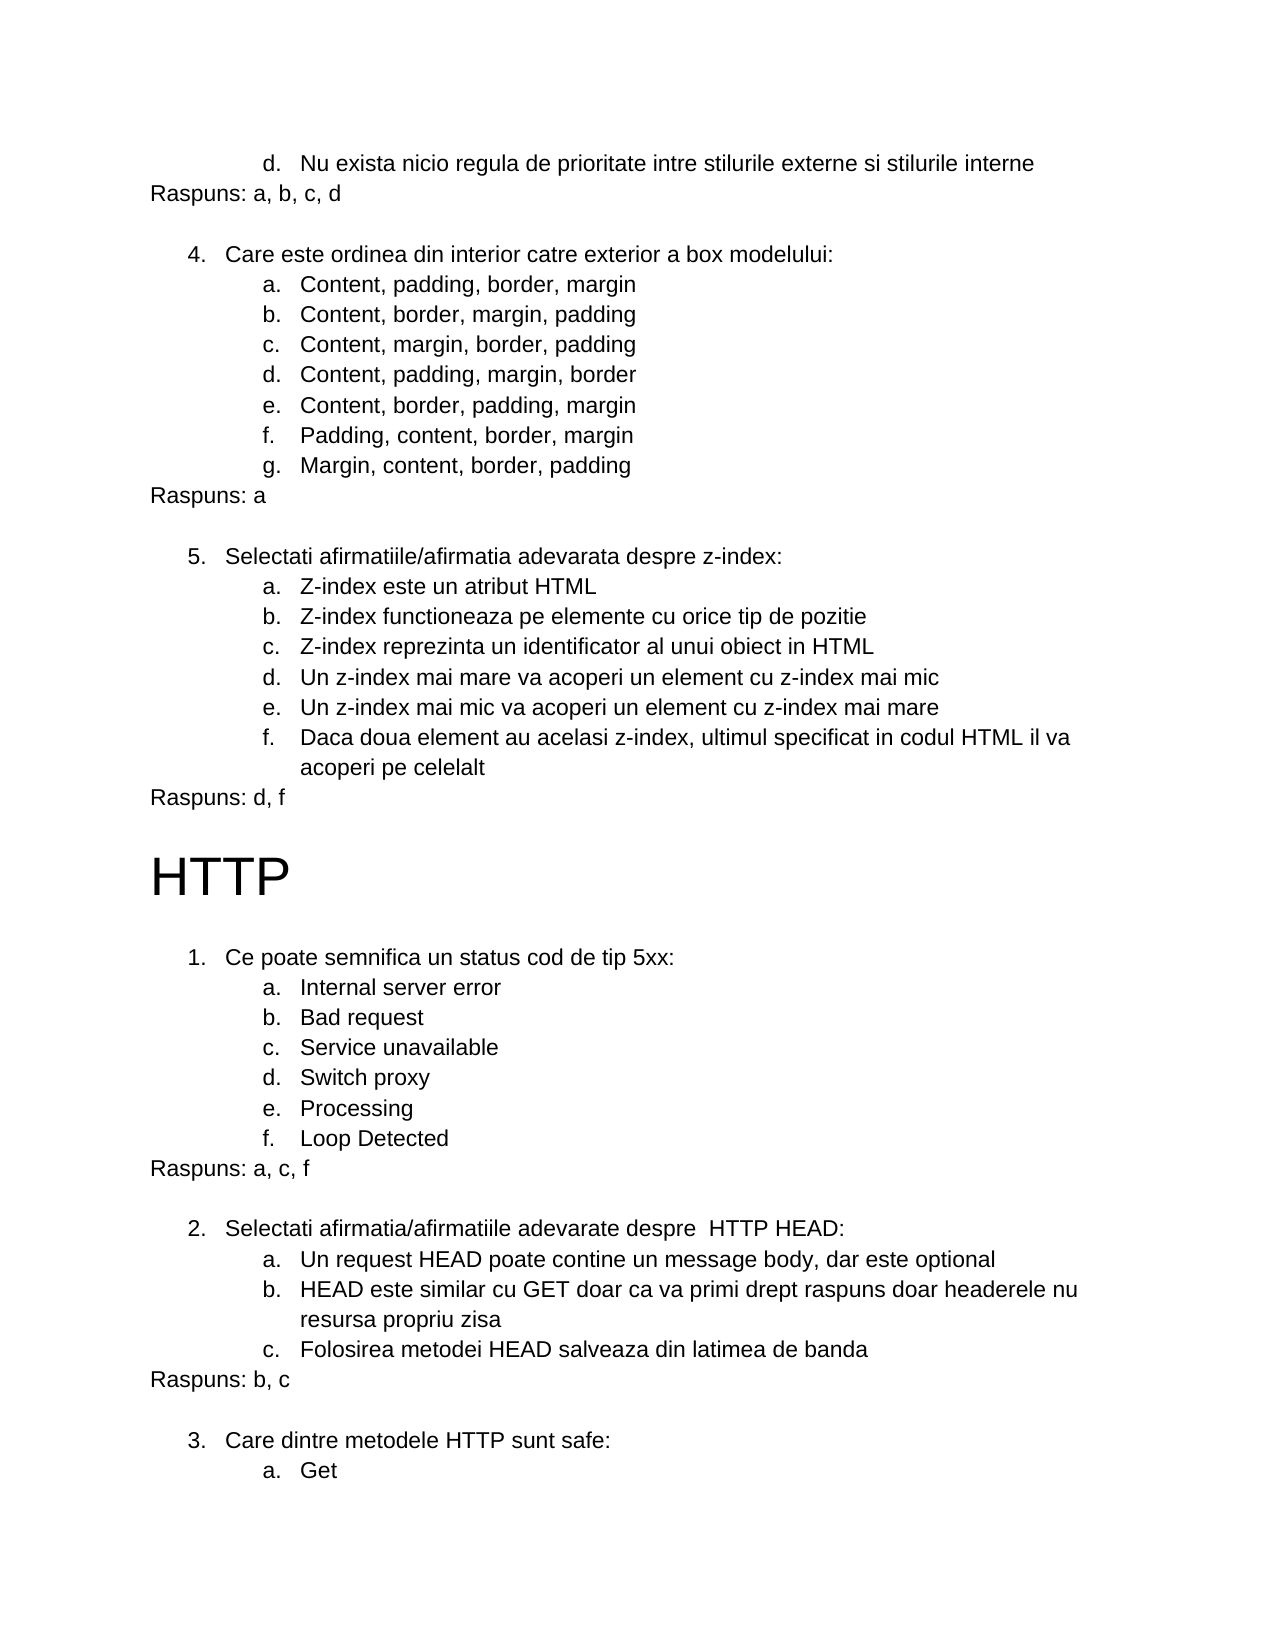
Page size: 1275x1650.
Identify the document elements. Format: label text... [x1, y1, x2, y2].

text Raspuns: a, b, c, d [150, 180, 1125, 207]
list Processing [262, 1094, 1125, 1121]
list Margin, content, border, padding [262, 452, 1125, 478]
list Padding, content, border, margin [262, 422, 1125, 448]
list Loop Detected [262, 1125, 1125, 1151]
text Raspuns: a, c, f [150, 1155, 1125, 1181]
list Bad request [262, 1004, 1125, 1030]
list Internal server error [262, 974, 1125, 1000]
list Z-index reprezinta un identificator al unui obiect in HTML [262, 633, 1125, 660]
list Content, border, margin, padding [262, 301, 1125, 327]
list Daca doua element au acelasi z-index, ultimul specificat in codul HTML il va acoperi pe celelalt [262, 724, 1125, 781]
list Un z-index mai mic va acoperi un element cu z-index mai mare [262, 694, 1125, 720]
list Service unavailable [262, 1034, 1125, 1061]
title HTTP [150, 845, 1125, 907]
list Selectati afirmatiile/afirmatia adevarata despre z-index: [187, 543, 1125, 569]
list Nu exista nicio regula de prioritate intre stilurile externe si stilurile interne [262, 150, 1125, 176]
list Content, padding, margin, border [262, 361, 1125, 388]
list Care este ordinea din interior catre exterior a box modelului: [187, 241, 1125, 267]
list Content, margin, border, padding [262, 331, 1125, 358]
list Z-index este un atribut HTML [262, 573, 1125, 599]
list Get [262, 1457, 1125, 1483]
list Content, padding, border, margin [262, 271, 1125, 297]
list Folosirea metodei HEAD salveaza din latimea de banda [262, 1336, 1125, 1363]
list Selectati afirmatia/afirmatiile adevarate despre HTTP HEAD: [187, 1215, 1125, 1242]
list Content, border, padding, margin [262, 392, 1125, 418]
list Switch proxy [262, 1064, 1125, 1091]
list Ce poate semnifica un status cod de tip 5xx: [187, 943, 1125, 970]
list HEAD este similar cu GET doar ca va primi drept raspuns doar headerele nu resursa propriu zisa [262, 1276, 1125, 1332]
list Un request HEAD poate contine un message body, dar este optional [262, 1246, 1125, 1272]
list Care dintre metodele HTTP sunt safe: [187, 1427, 1125, 1453]
list Z-index functioneaza pe elemente cu orice tip de pozitie [262, 603, 1125, 629]
text Raspuns: b, c [150, 1366, 1125, 1393]
text Raspuns: d, f [150, 784, 1125, 811]
list Un z-index mai mare va acoperi un element cu z-index mai mic [262, 663, 1125, 690]
text Raspuns: a [150, 482, 1125, 509]
